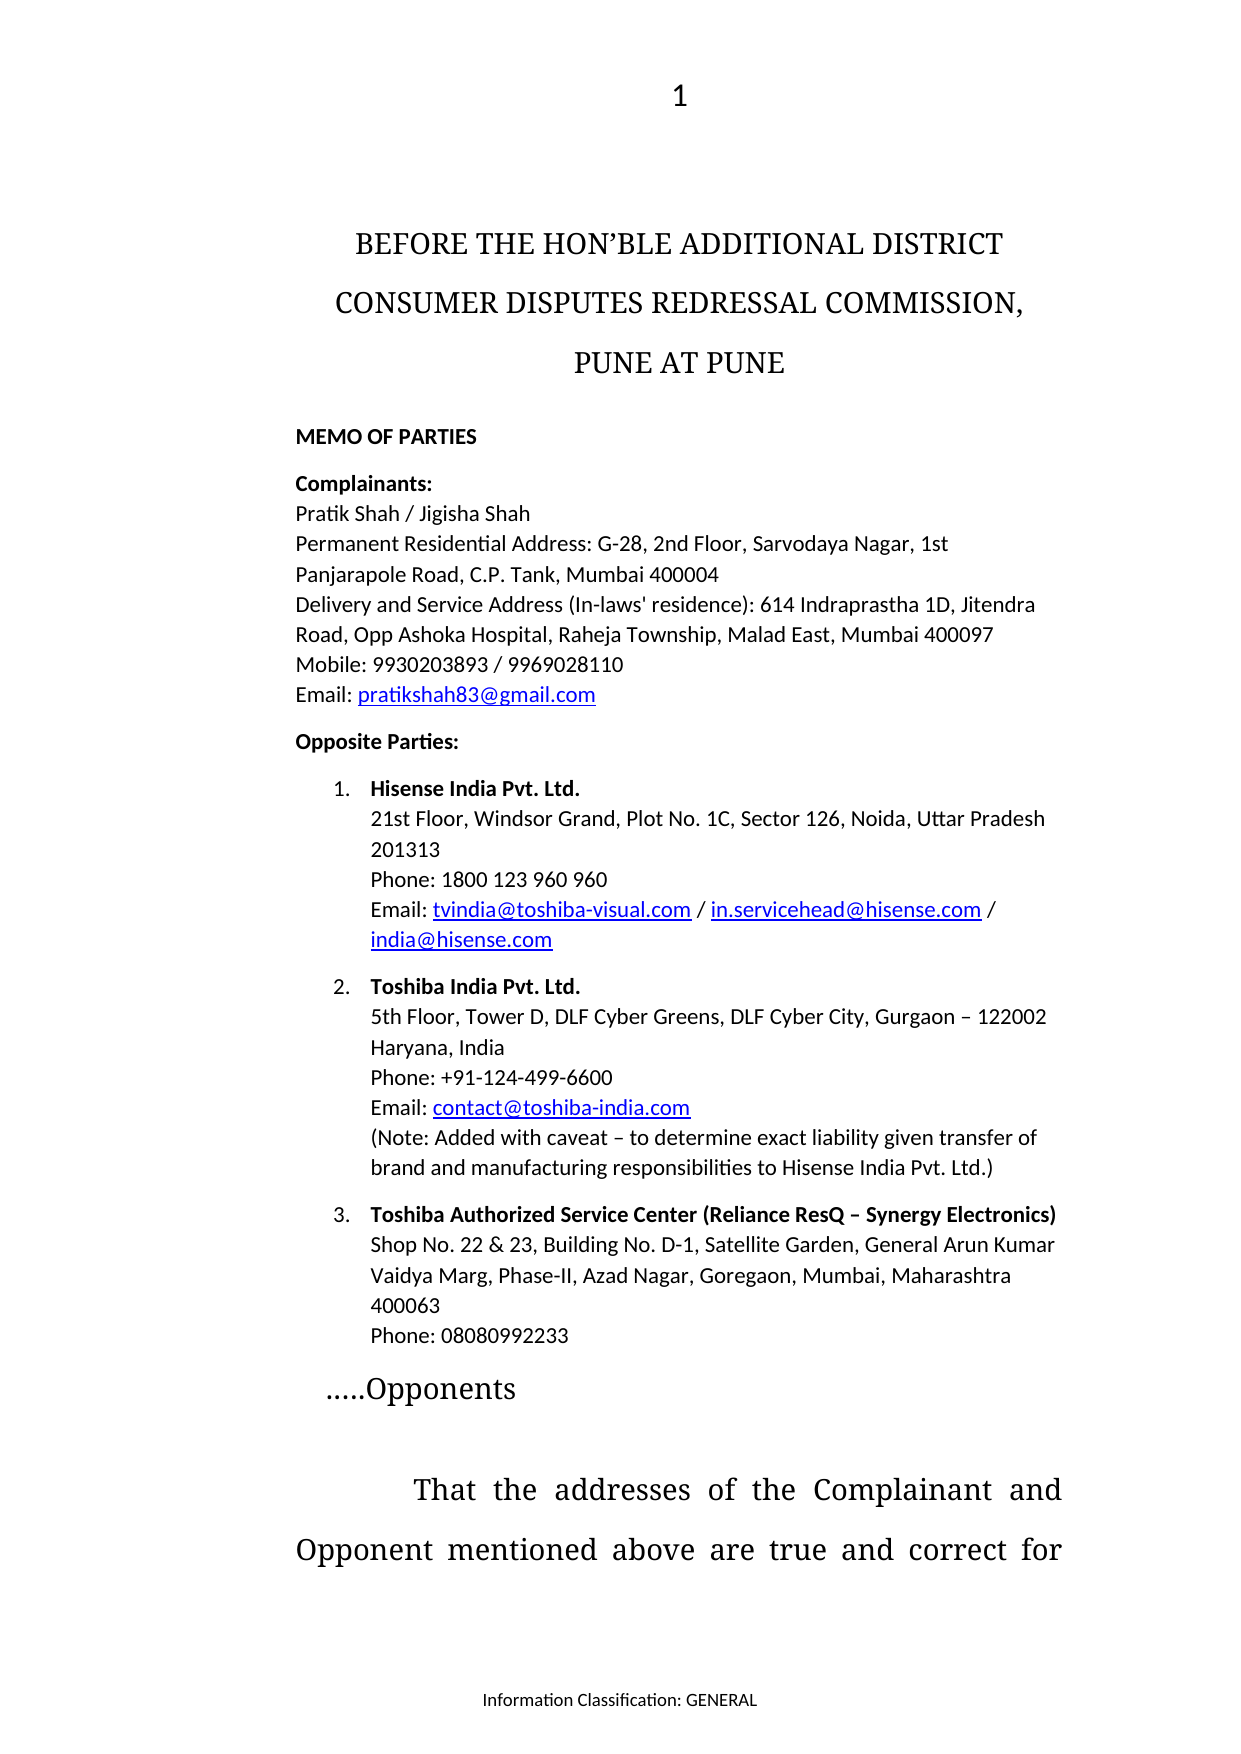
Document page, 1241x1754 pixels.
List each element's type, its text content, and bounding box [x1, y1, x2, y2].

text Complainants: Pratik Shah / Jigisha Shah Permanent Residential Address: G-28, 2nd Floor, Sarvodaya Nagar, 1st Panjarapole Road, C.P. Tank, Mumbai 400004 Delivery and Service Address (In-laws' residence): 614 Indraprastha 1D, Jitendra Road, Opp Ashoka Hospital, Raheja Township, Malad East, Mumbai 400097 Mobile: 9930203893 / 9969028110 Email: pratikshah83@gmail.com [295, 469, 1063, 708]
list Toshiba India Pvt. Ltd. 5th Floor, Tower D, DLF Cyber Greens, DLF Cyber City, Gurgaon – 122002 Haryana, India Phone: +91-124-499-6600 Email: contact@toshiba-india.com (Note: Added with caveat – to determine exact liability given transfer of brand and manufacturing responsibilities to Hisense India Pvt. Ltd.) [333, 972, 1063, 1181]
list Toshiba Authorized Service Center (Reliance ResQ – Synergy Electronics) Shop No. 22 & 23, Building No. D-1, Satellite Garden, General Arun Kumar Vaidya Marg, Phase-II, Azad Nagar, Goregaon, Mumbai, Maharashtra 400063 Phone: 08080992233 [333, 1200, 1063, 1349]
list Hisense India Pvt. Ltd. 21st Floor, Windsor Grand, Plot No. 1C, Sector 126, Noida, Uttar Pradesh 201313 Phone: 1800 123 960 960 Email: tvindia@toshiba-visual.com / in.servicehead@hisense.com / india@hisense.com [333, 774, 1063, 953]
text .….Opponents [295, 1368, 1063, 1408]
text BEFORE THE HON’BLE ADDITIONAL DISTRICT CONSUMER DISPUTES REDRESSAL COMMISSION, PUNE AT PUNE [295, 223, 1063, 382]
text Opposite Parties: [295, 727, 1063, 755]
text MEMO OF PARTIES [295, 422, 1063, 450]
